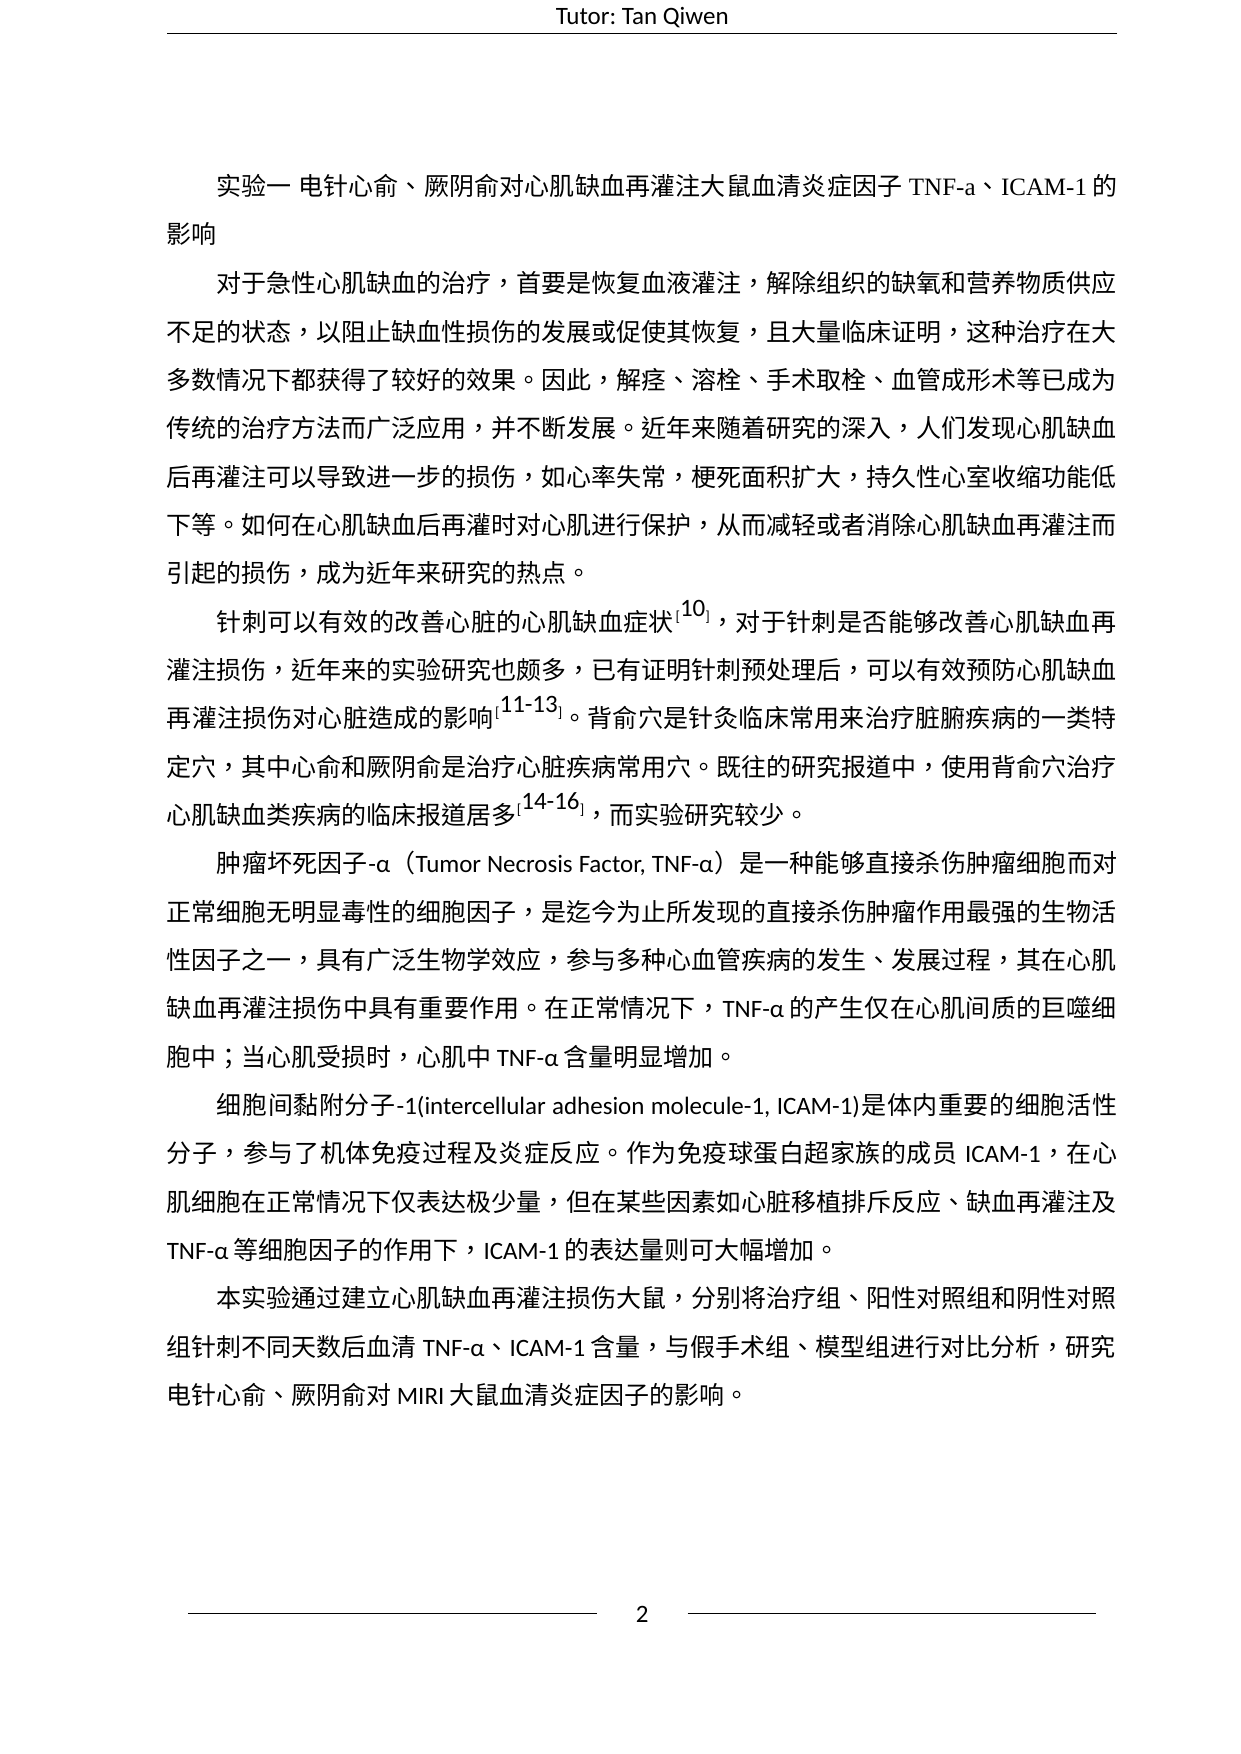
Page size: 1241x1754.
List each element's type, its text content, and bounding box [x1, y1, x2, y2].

text 对于急性心肌缺血的治疗，首要是恢复血液灌注，解除组织的缺氧和营养物质供应不足的状态，以阻止缺血性损伤的发展或促使其恢复，且大量临床证明，这种治疗在大多数情况下都获得了较好的效果。因此，解痉、溶栓、手术取栓、血管成形术等已成为传统的治疗方法而广泛应用，并不断发展。近年来随着研究的深入，人们发现心肌缺血后再灌注可以导致进一步的损伤，如心率失常，梗死面积扩大，持久性心室收缩功能低下等。如何在心肌缺血后再灌时对心肌进行保护，从而减轻或者消除心肌缺血再灌注而引起的损伤，成为近年来研究的热点。 [167, 251, 1117, 589]
text 针刺可以有效的改善心脏的心肌缺血症状[10]，对于针刺是否能够改善心肌缺血再灌注损伤，近年来的实验研究也颇多，已有证明针刺预处理后，可以有效预防心肌缺血再灌注损伤对心脏造成的影响[11-13]。背俞穴是针灸临床常用来治疗脏腑疾病的一类特定穴，其中心俞和厥阴俞是治疗心脏疾病常用穴。既往的研究报道中，使用背俞穴治疗心肌缺血类疾病的临床报道居多[14-16]，而实验研究较少。 [167, 589, 1117, 831]
text 肿瘤坏死因子-α（Tumor Necrosis Factor, TNF-α）是一种能够直接杀伤肿瘤细胞而对正常细胞无明显毒性的细胞因子，是迄今为止所发现的直接杀伤肿瘤作用最强的生物活性因子之一，具有广泛生物学效应，参与多种心血管疾病的发生、发展过程，其在心肌缺血再灌注损伤中具有重要作用。在正常情况下，TNF-α的产生仅在心肌间质的巨噬细胞中；当心肌受损时，心肌中TNF-α含量明显增加。 [167, 831, 1117, 1072]
text 实验一 电针心俞、厥阴俞对心肌缺血再灌注大鼠血清炎症因子TNF-a、ICAM-1的影响 [167, 154, 1117, 251]
text 本实验通过建立心肌缺血再灌注损伤大鼠，分别将治疗组、阳性对照组和阴性对照组针刺不同天数后血清TNF-α、ICAM-1含量，与假手术组、模型组进行对比分析，研究电针心俞、厥阴俞对MIRI大鼠血清炎症因子的影响。 [167, 1266, 1117, 1411]
text 细胞间黏附分子-1(intercellular adhesion molecule-1, ICAM-1)是体内重要的细胞活性分子，参与了机体免疫过程及炎症反应。作为免疫球蛋白超家族的成员ICAM-1，在心肌细胞在正常情况下仅表达极少量，但在某些因素如心脏移植排斥反应、缺血再灌注及TNF-α等细胞因子的作用下，ICAM-1的表达量则可大幅增加。 [167, 1072, 1117, 1266]
